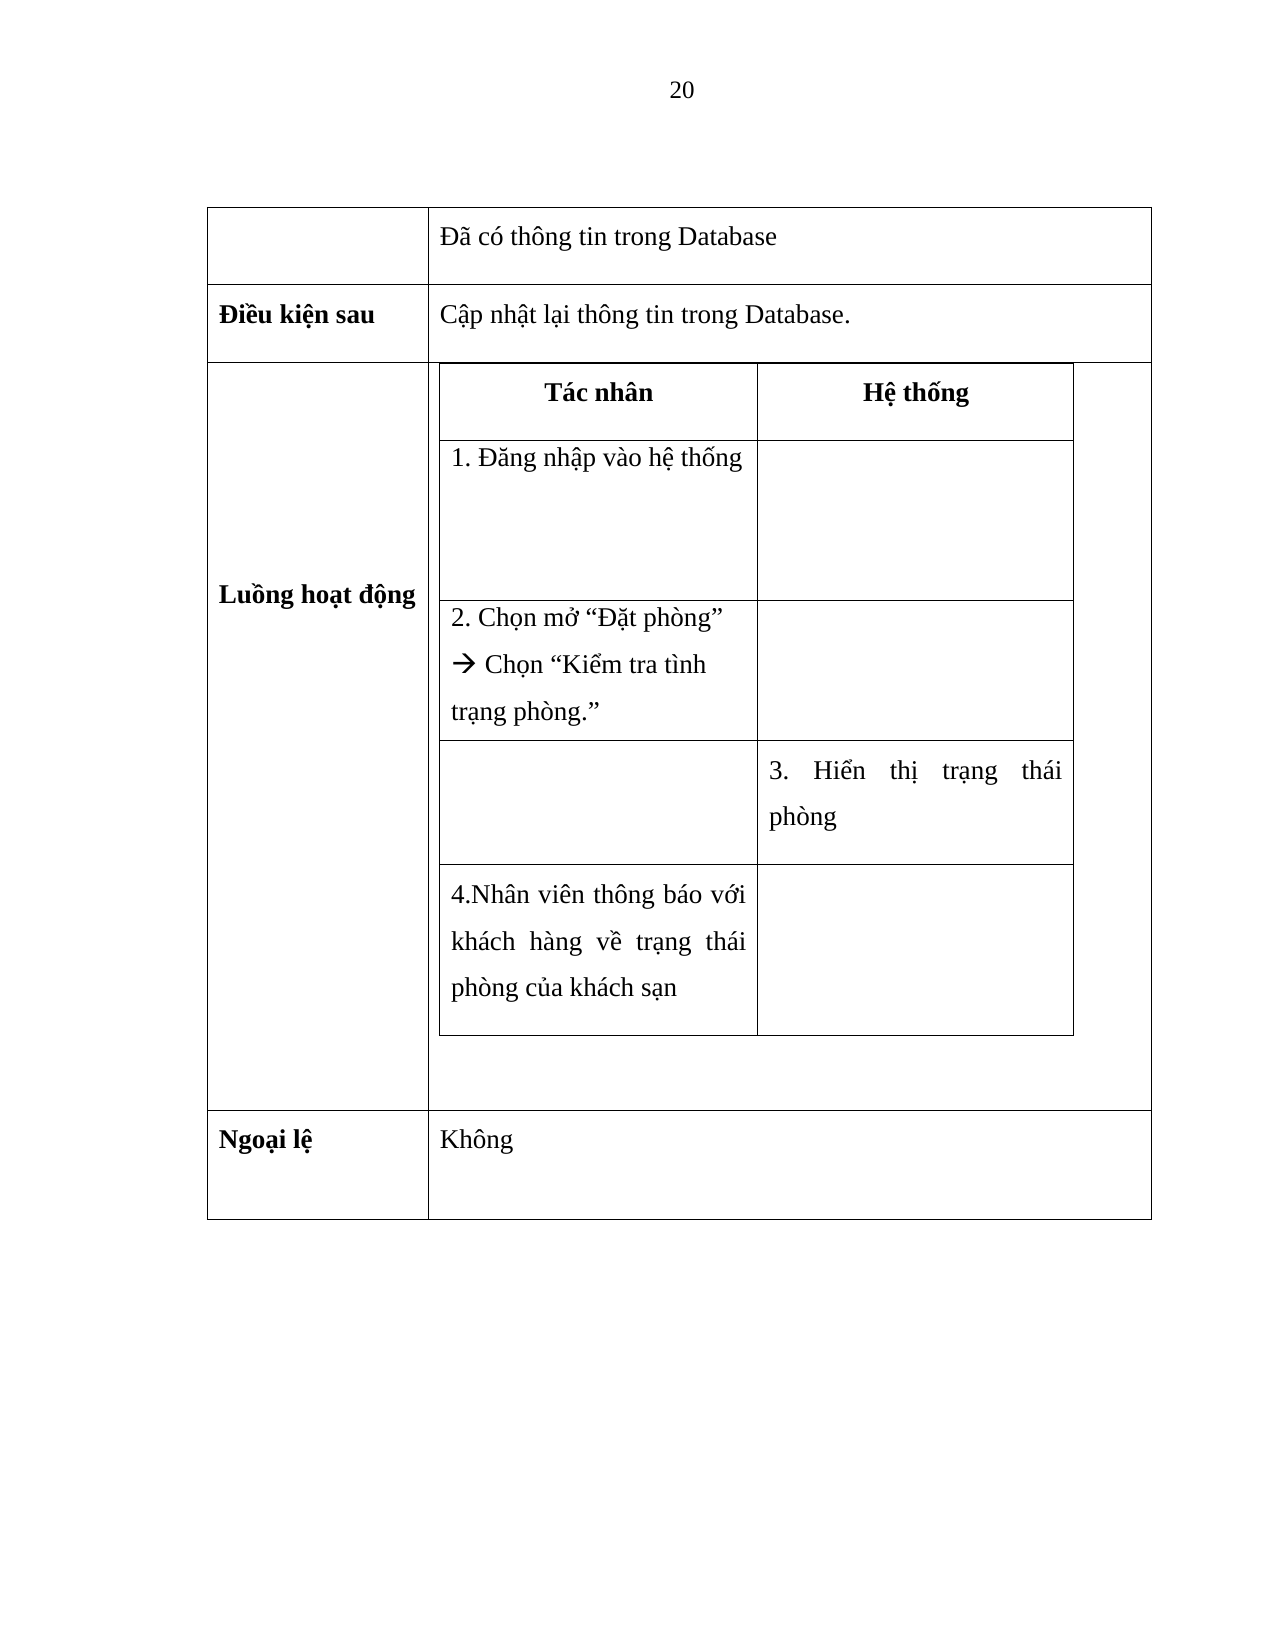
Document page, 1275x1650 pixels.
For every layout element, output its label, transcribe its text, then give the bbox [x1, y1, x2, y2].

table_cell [429, 208, 1151, 284]
table_cell Ngoại lệ [208, 1111, 428, 1219]
table_cell Điều kiện sau [208, 285, 428, 362]
table_cell Luồng hoạt động [208, 363, 428, 1110]
table_cell [429, 363, 1151, 1110]
table_cell Cập nhật lại thông tin trong Database. [429, 285, 1151, 362]
table_cell Không [429, 1111, 1151, 1219]
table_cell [208, 208, 428, 284]
